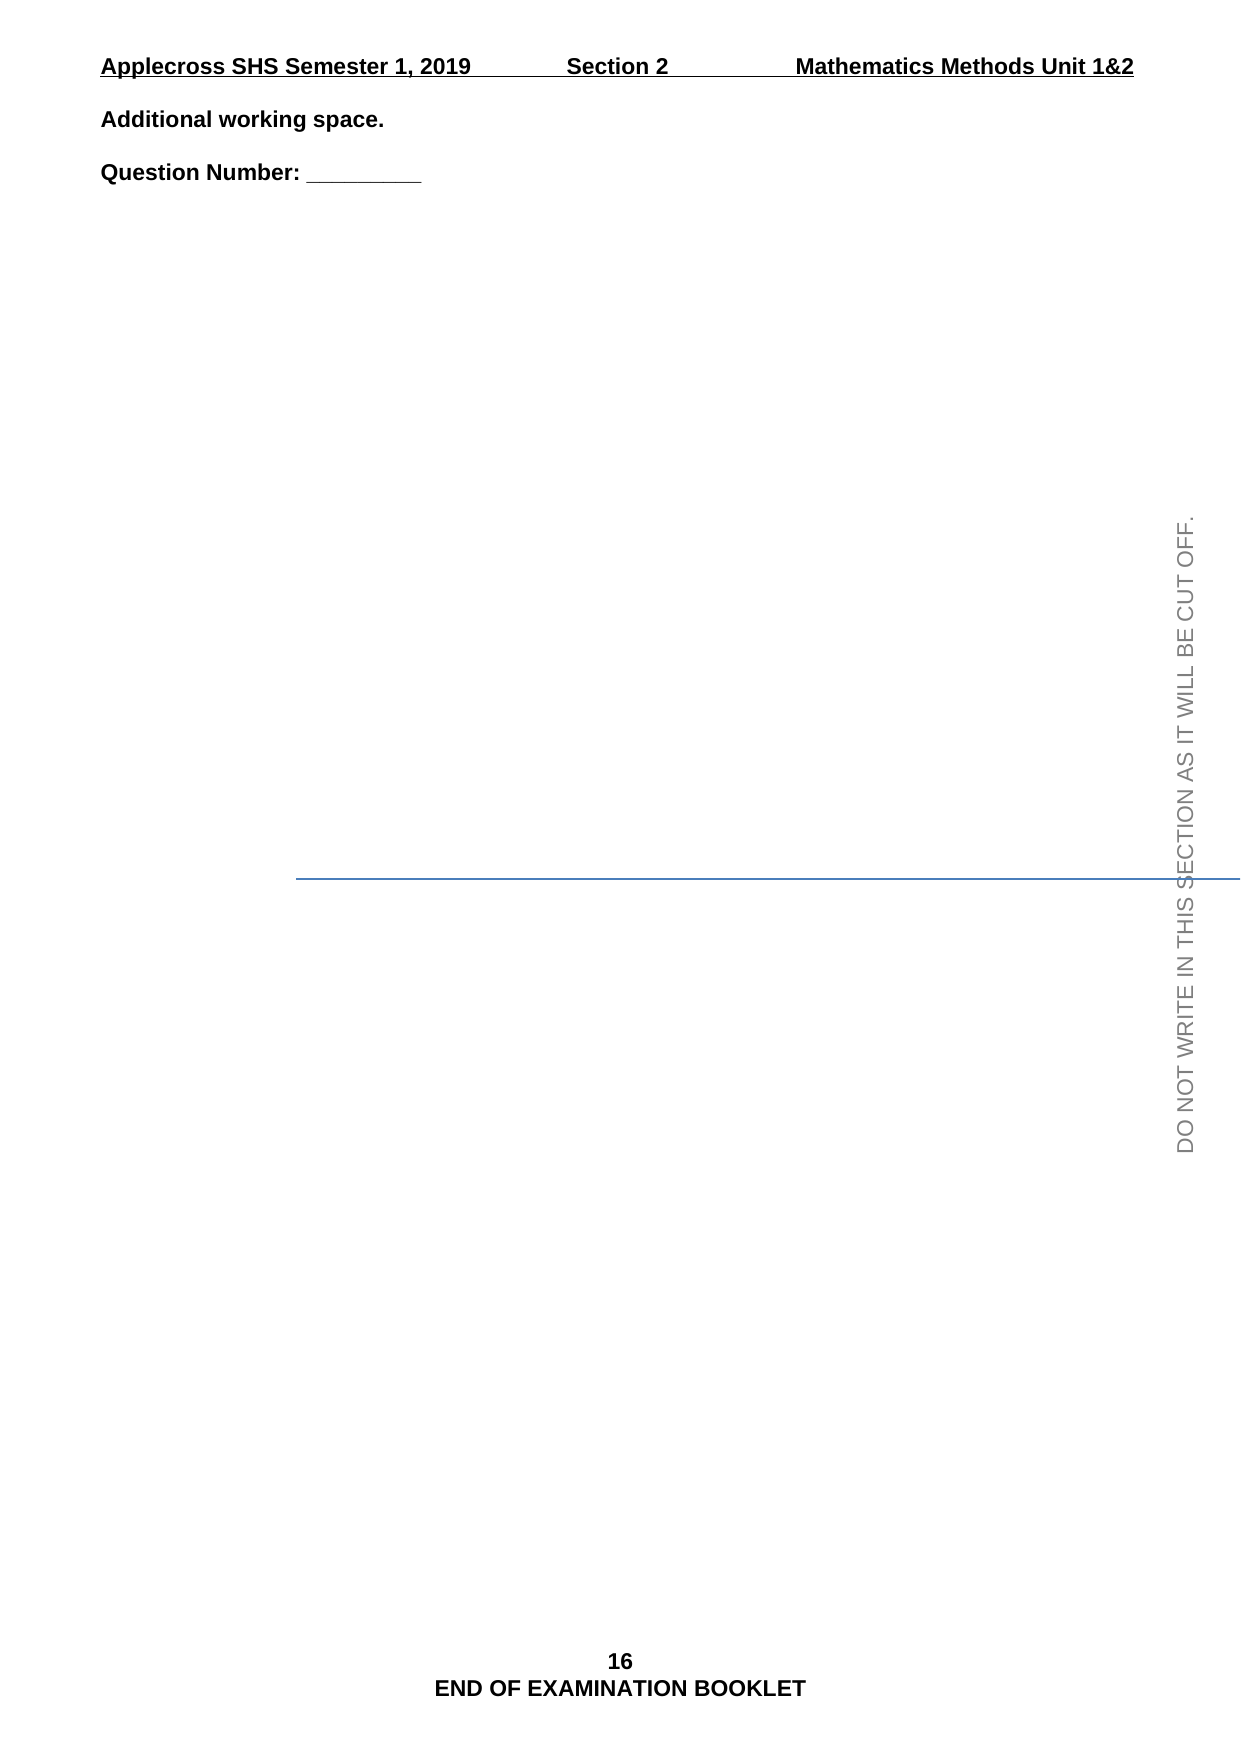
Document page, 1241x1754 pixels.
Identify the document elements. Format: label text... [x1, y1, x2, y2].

text Question Number: _________ [100, 158, 1140, 185]
text Additional working space. [100, 106, 1140, 132]
